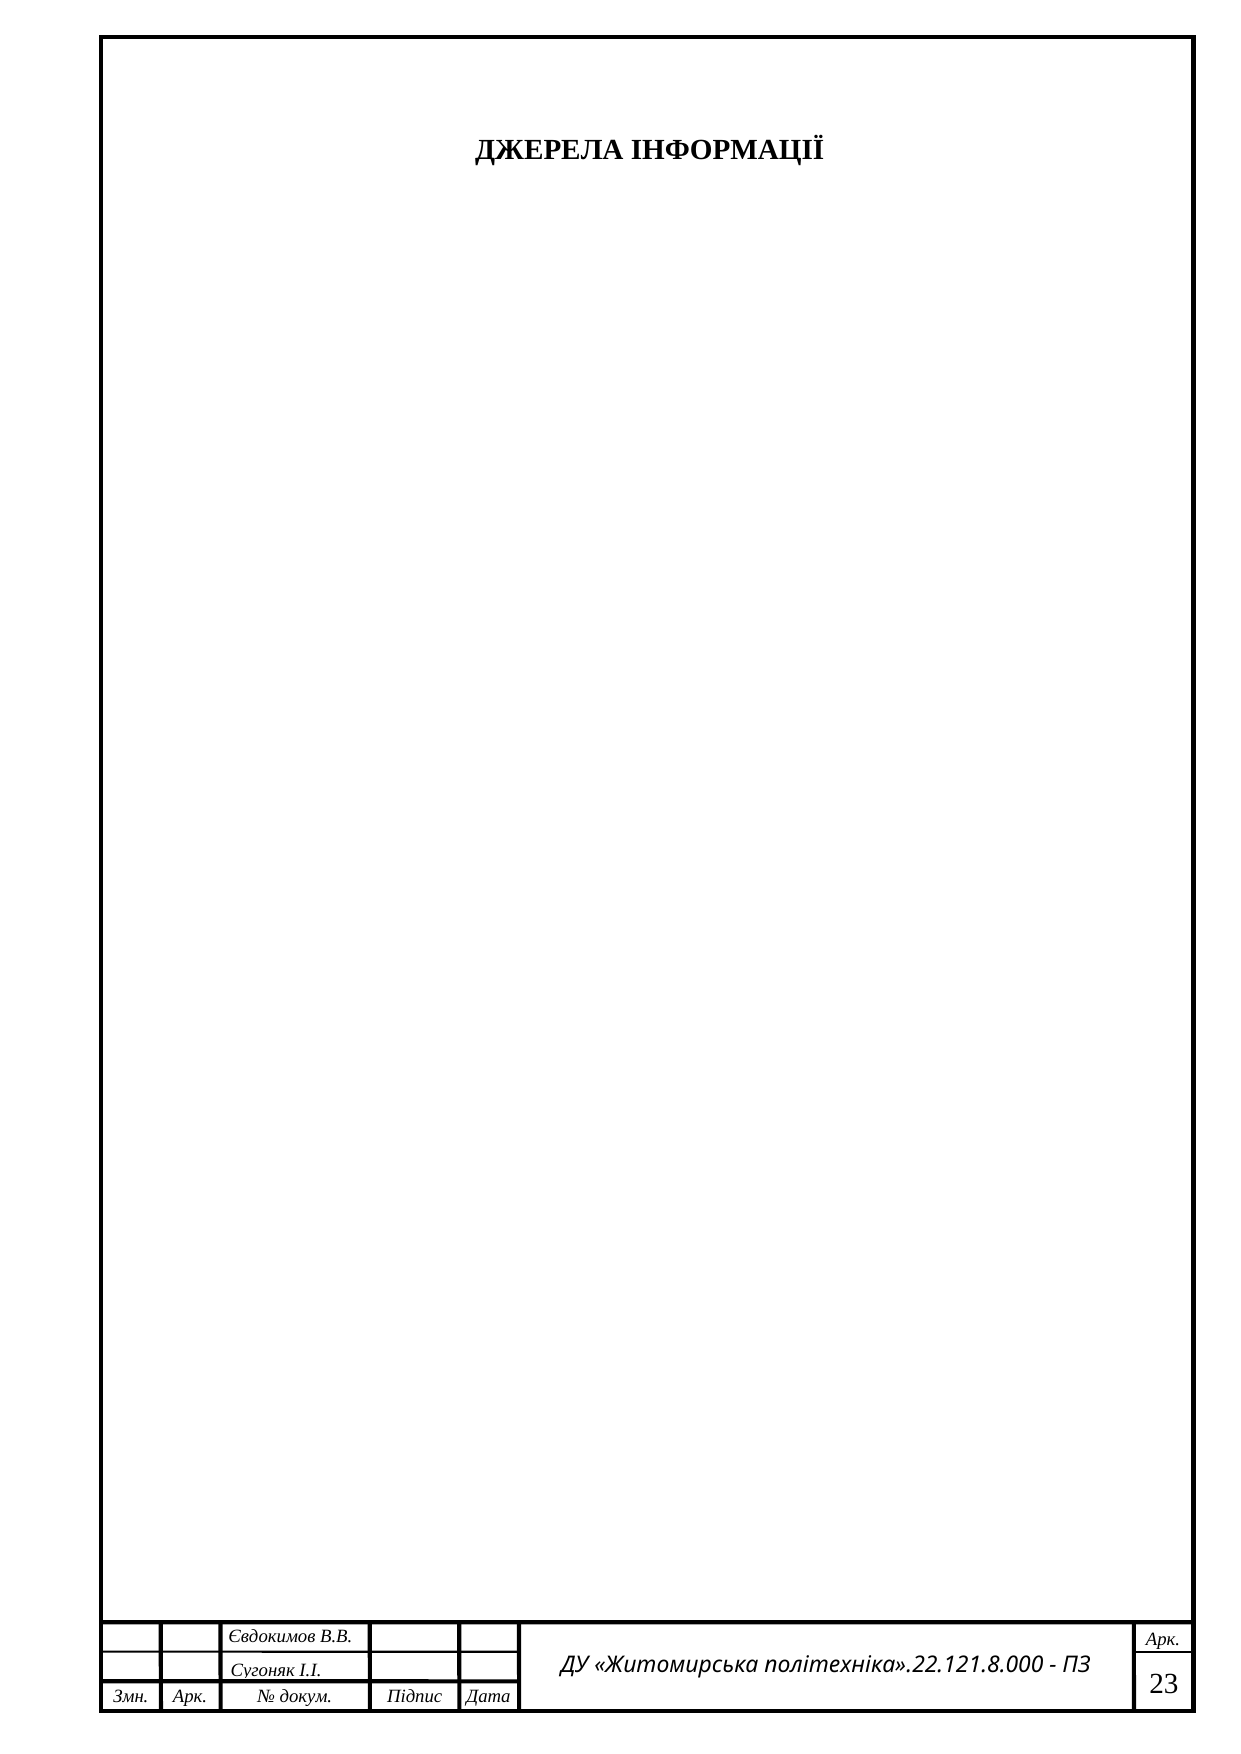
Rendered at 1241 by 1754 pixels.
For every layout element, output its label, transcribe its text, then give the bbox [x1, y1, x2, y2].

subtitle ДЖЕРЕЛА ІНФОРМАЦІЇ [148, 132, 1152, 166]
